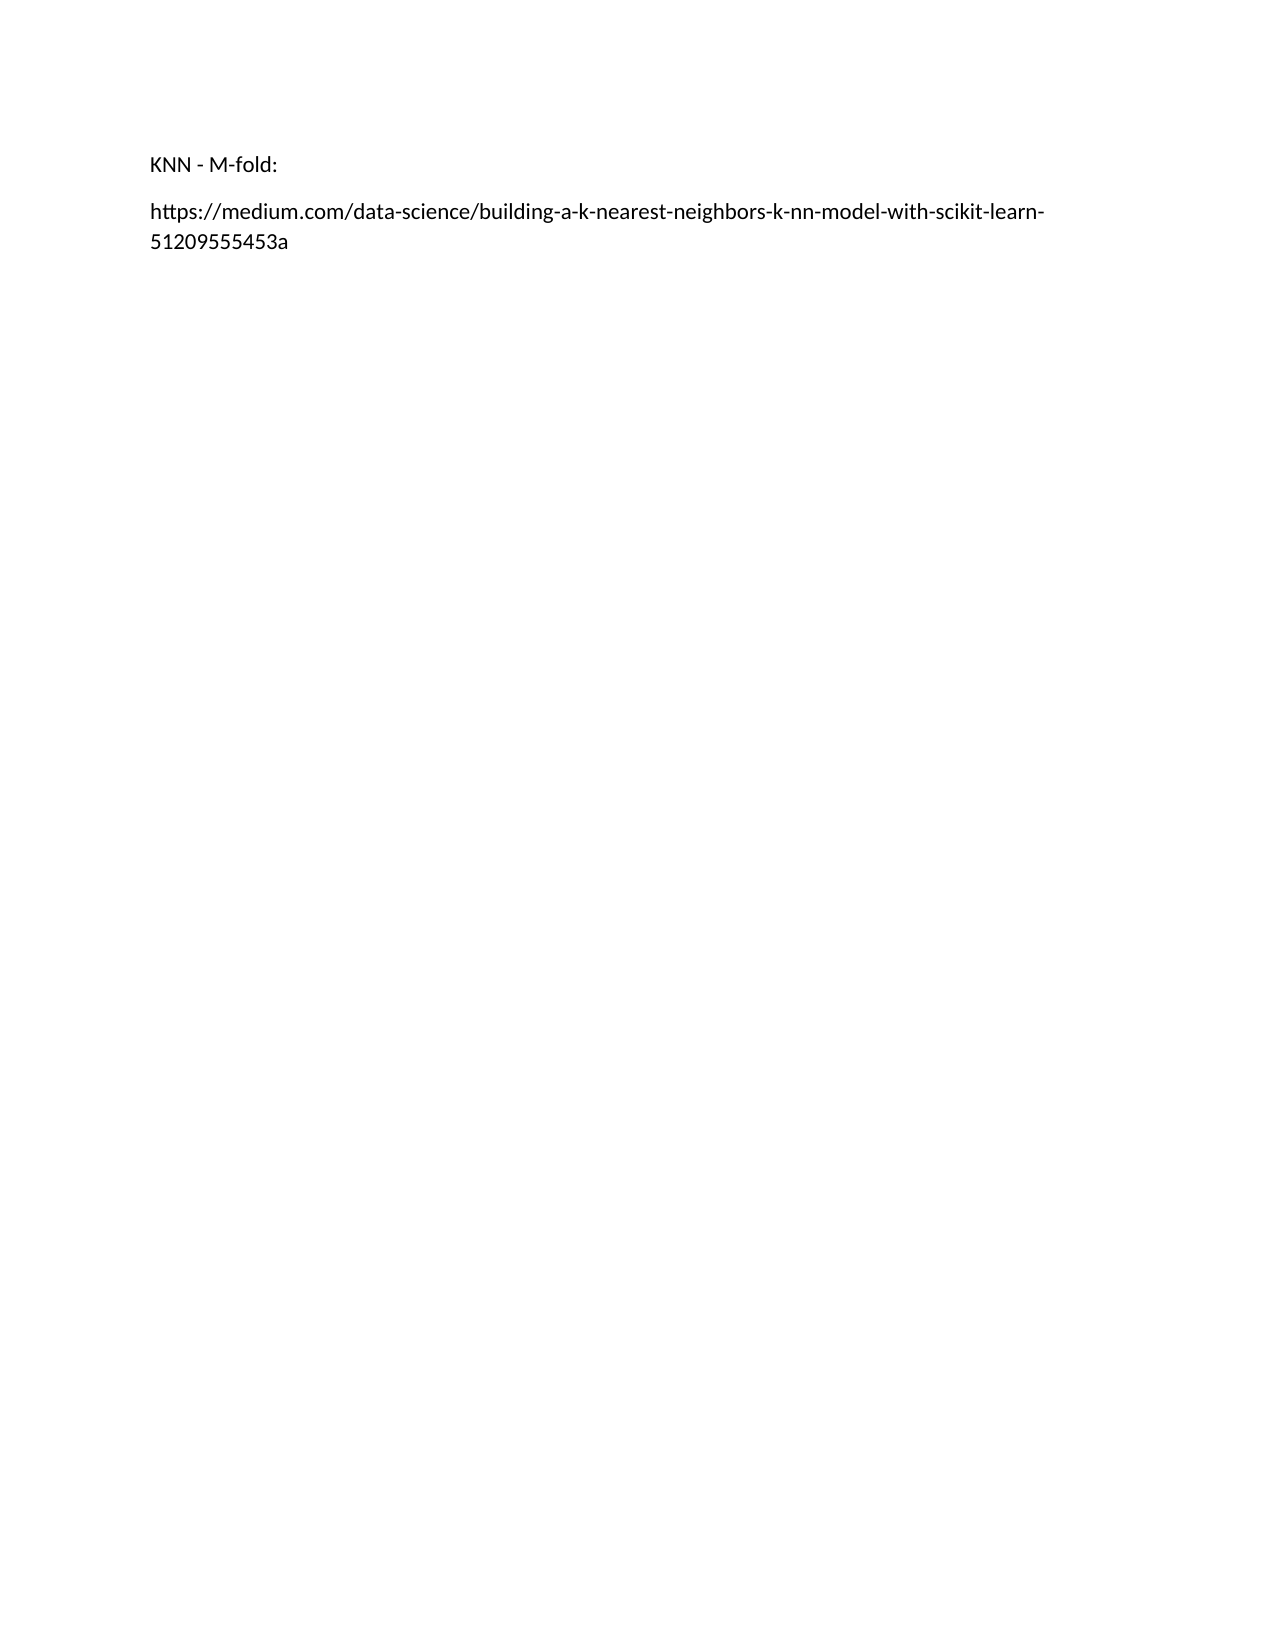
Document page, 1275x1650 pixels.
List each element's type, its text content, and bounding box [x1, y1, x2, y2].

text https://medium.com/data-science/building-a-k-nearest-neighbors-k-nn-model-with-scikit-learn-51209555453a [150, 197, 1125, 255]
text KNN - M-fold: [150, 150, 1125, 178]
